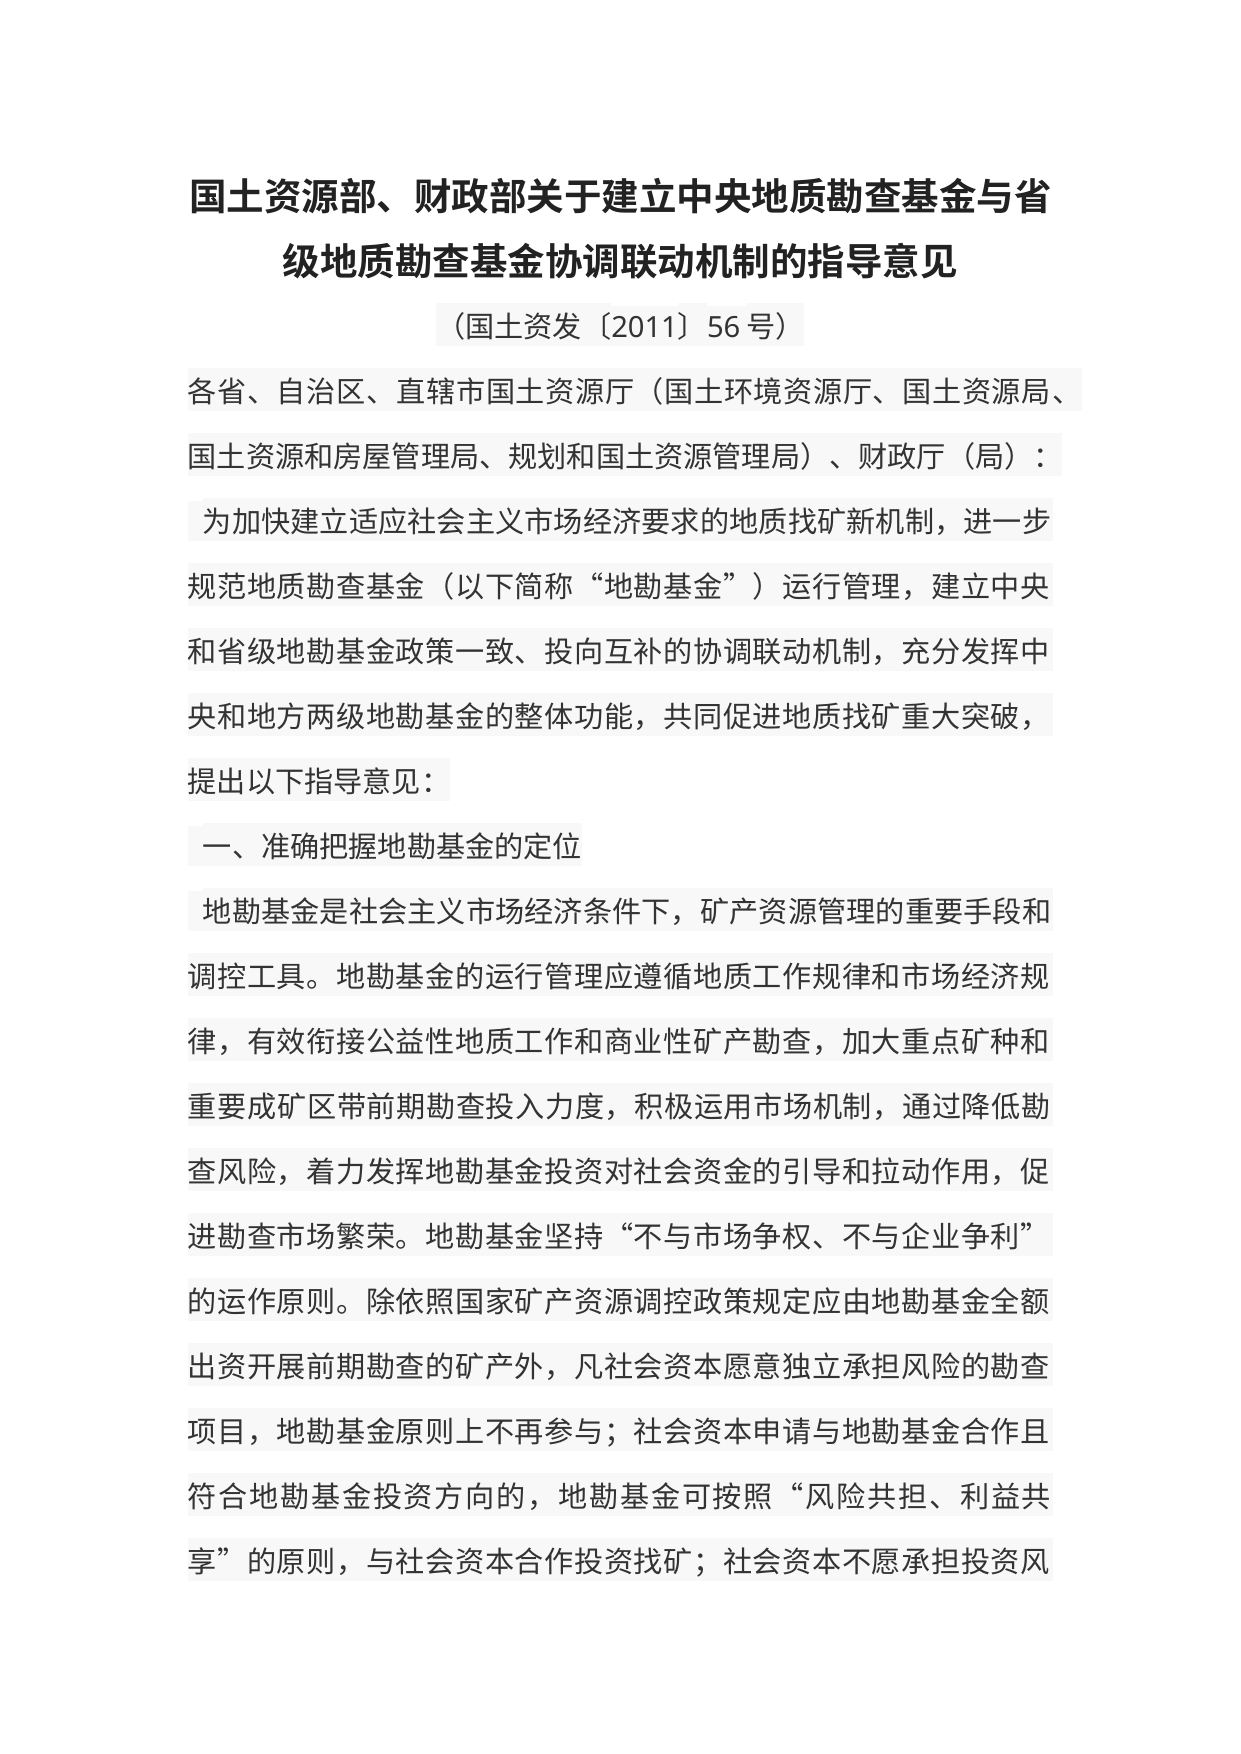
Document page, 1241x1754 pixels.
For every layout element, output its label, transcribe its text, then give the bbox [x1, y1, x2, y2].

subtitle 国土资源部、财政部关于建立中央地质勘查基金与省级地质勘查基金协调联动机制的指导意见 [187, 162, 1053, 292]
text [187, 357, 1053, 1592]
text （国土资发〔2011〕56号） [187, 292, 1053, 357]
